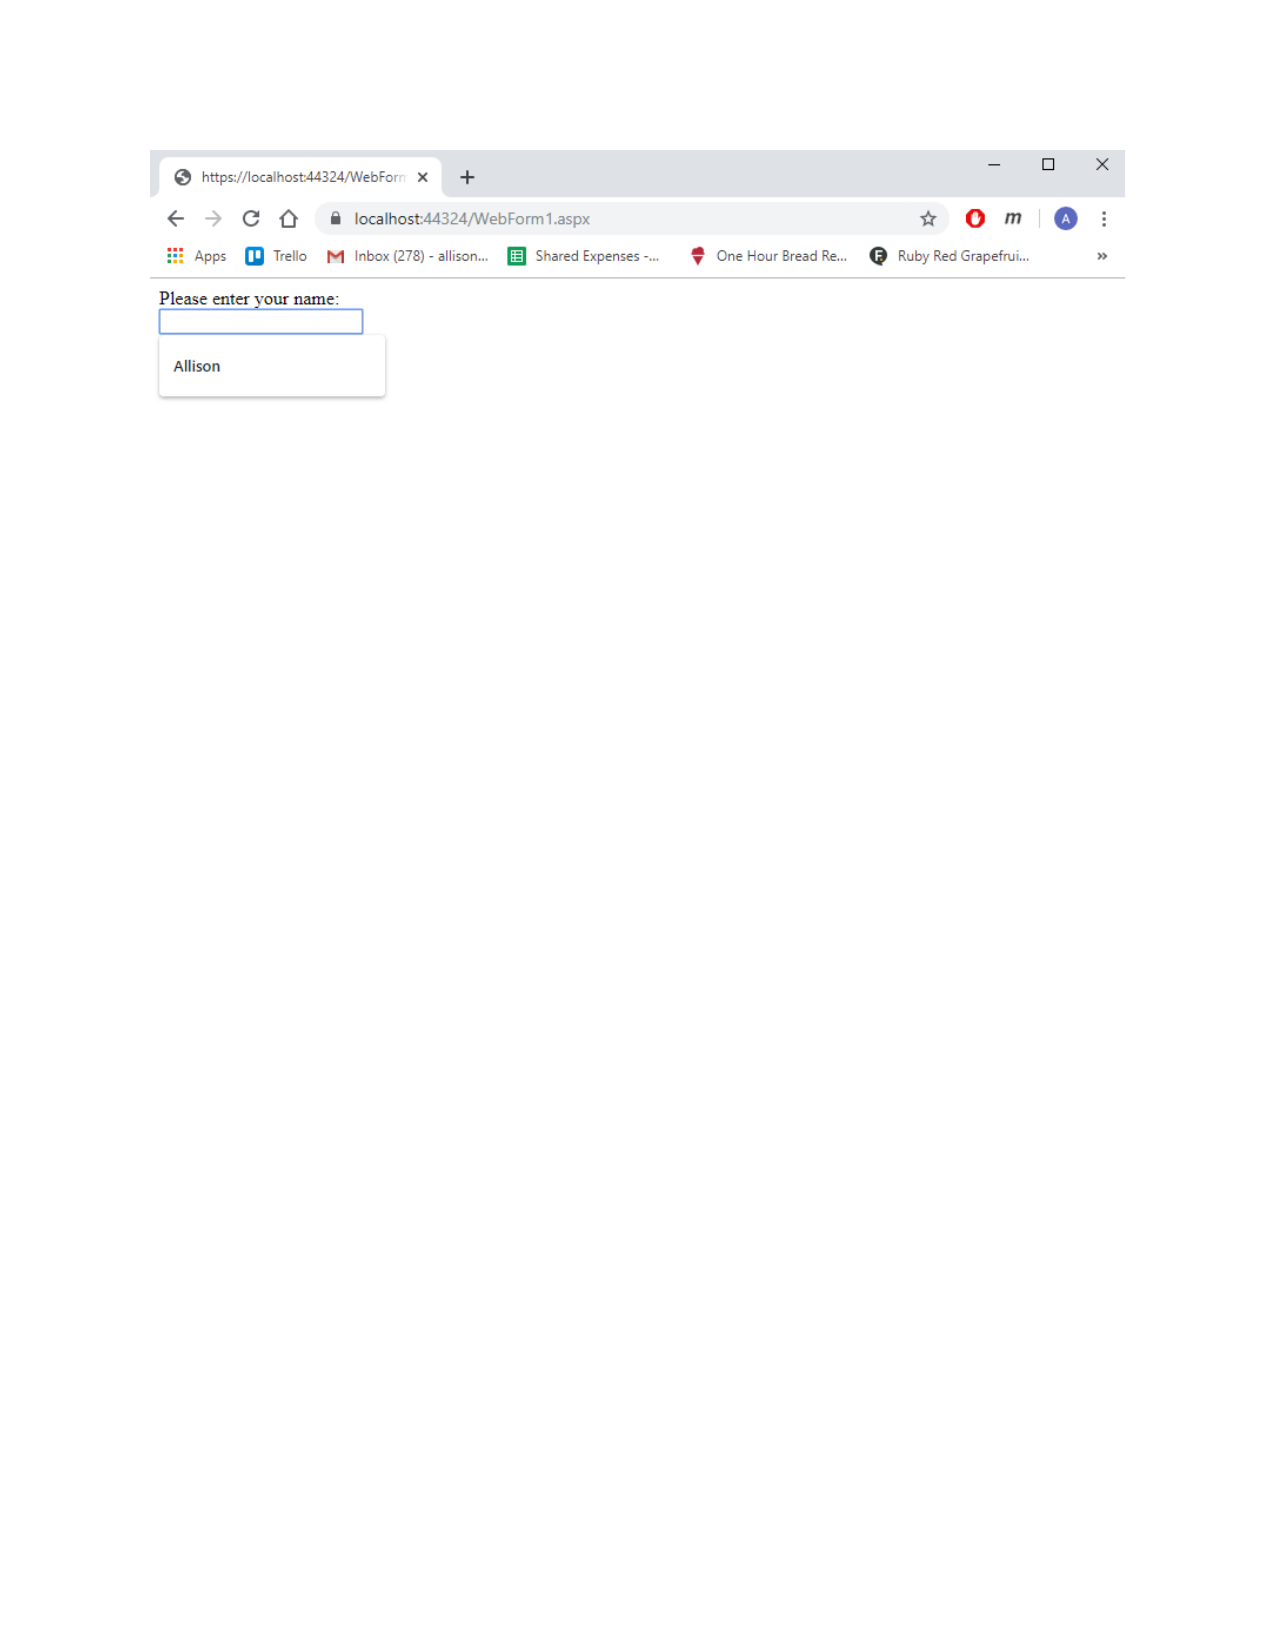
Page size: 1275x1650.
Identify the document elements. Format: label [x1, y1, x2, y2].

picture [150, 150, 1125, 526]
